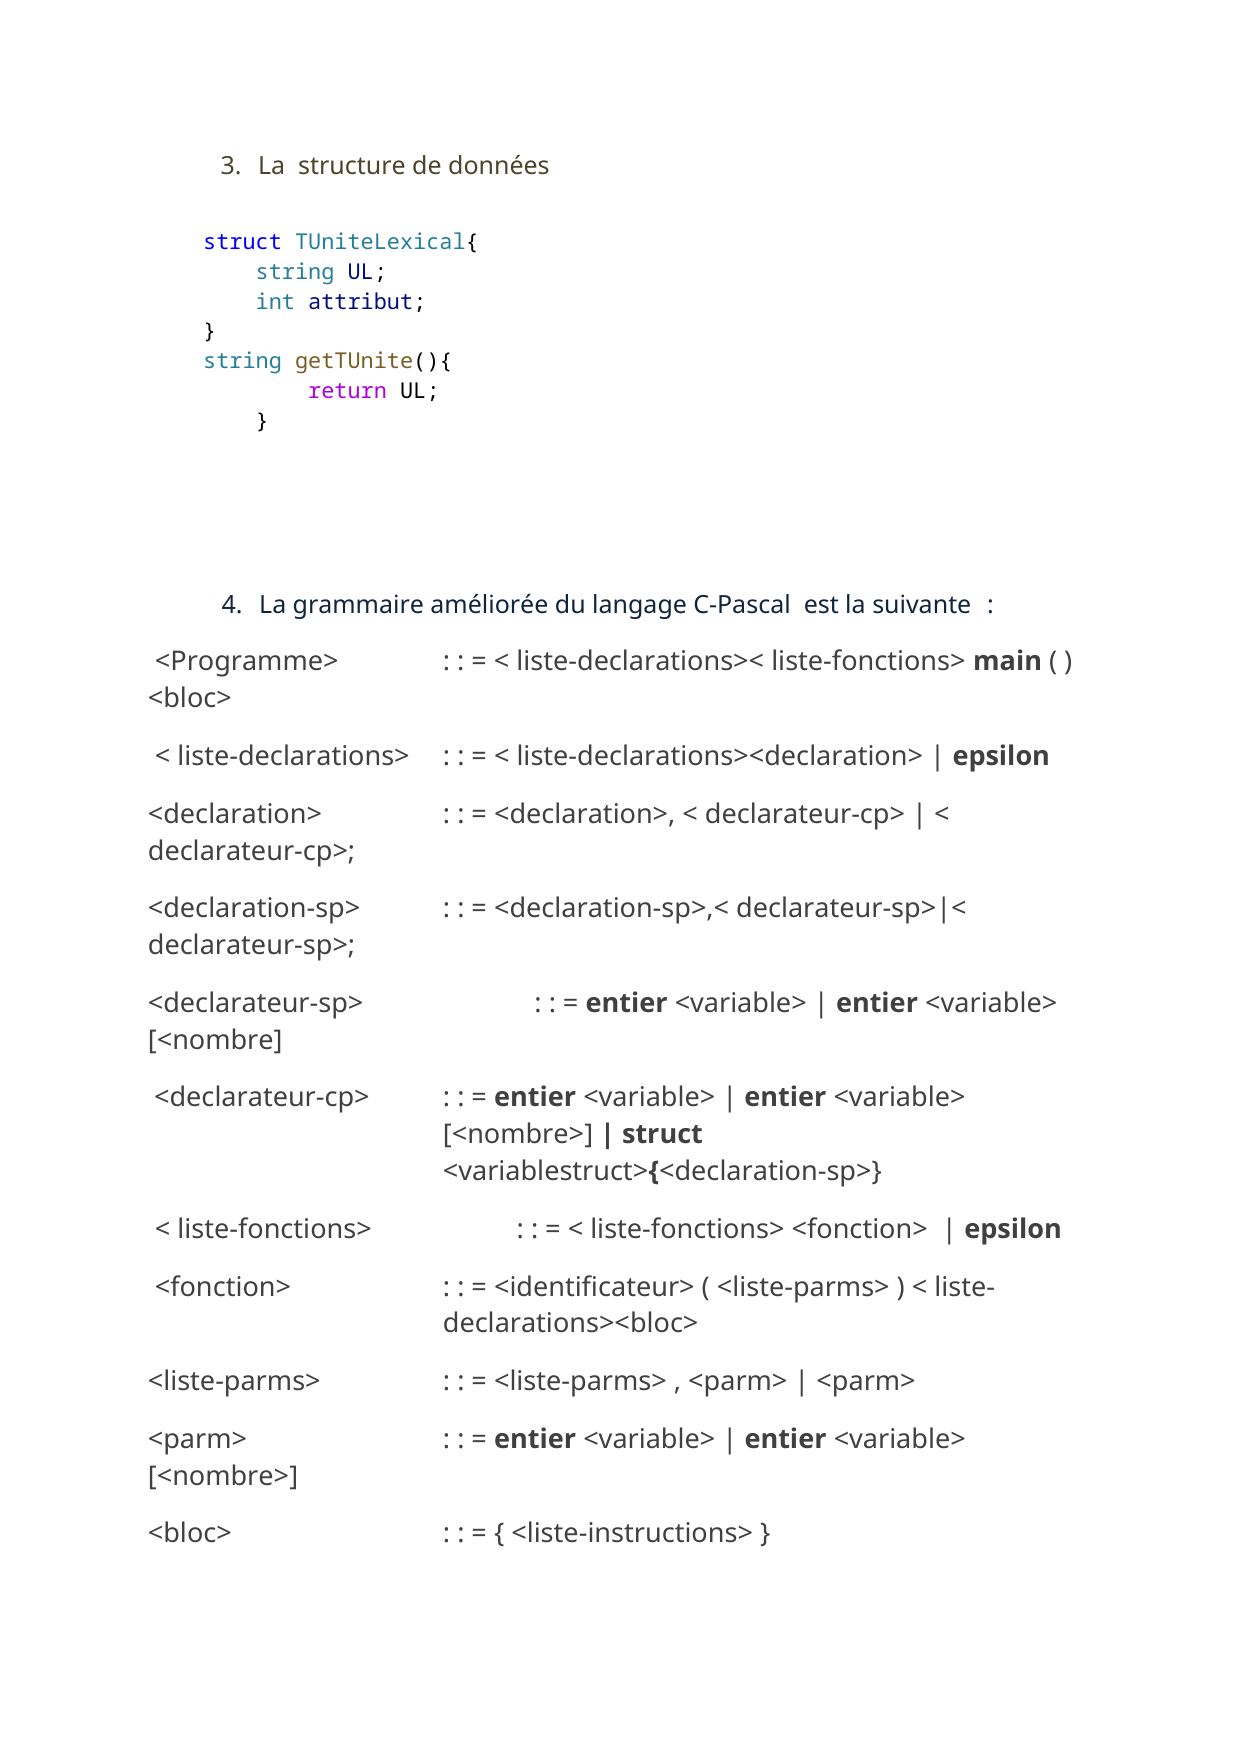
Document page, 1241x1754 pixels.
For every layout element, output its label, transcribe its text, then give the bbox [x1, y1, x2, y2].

list La structure de données [220, 148, 1093, 182]
text < liste-fonctions> : : = < liste-fonctions> <fonction> | epsilon [148, 1209, 1093, 1246]
text <liste-parms> : : = <liste-parms> , <parm> | <parm> [148, 1362, 1093, 1398]
text <declarateur-sp> : : = entier <variable> | entier <variable> [<nombre] [148, 983, 1093, 1057]
text <declarateur-cp> : : = entier <variable> | entier <variable> [<nombre>] | struct <variablestruct>{<declaration-sp>} [154, 1078, 1093, 1188]
text <Programme> : : = < liste-declarations>< liste-fonctions> main ( ) <bloc> [148, 642, 1093, 716]
text <parm> : : = entier <variable> | entier <variable> [<nombre>] [148, 1419, 1093, 1493]
list La grammaire améliorée du langage C-Pascal est la suivante : [221, 587, 1093, 621]
text < liste-declarations> : : = < liste-declarations><declaration> | epsilon [148, 736, 1093, 773]
text <declaration-sp> : : = <declaration-sp>,< declarateur-sp>|< declarateur-sp>; [148, 889, 1093, 962]
text <declaration> : : = <declaration>, < declarateur-cp> | < declarateur-cp>; [148, 794, 1093, 868]
text <bloc> : : = { <liste-instructions> } [148, 1514, 1093, 1551]
text <fonction> : : = <identificateur> ( <liste-parms> ) < liste-declarations><bloc> [148, 1267, 1093, 1341]
